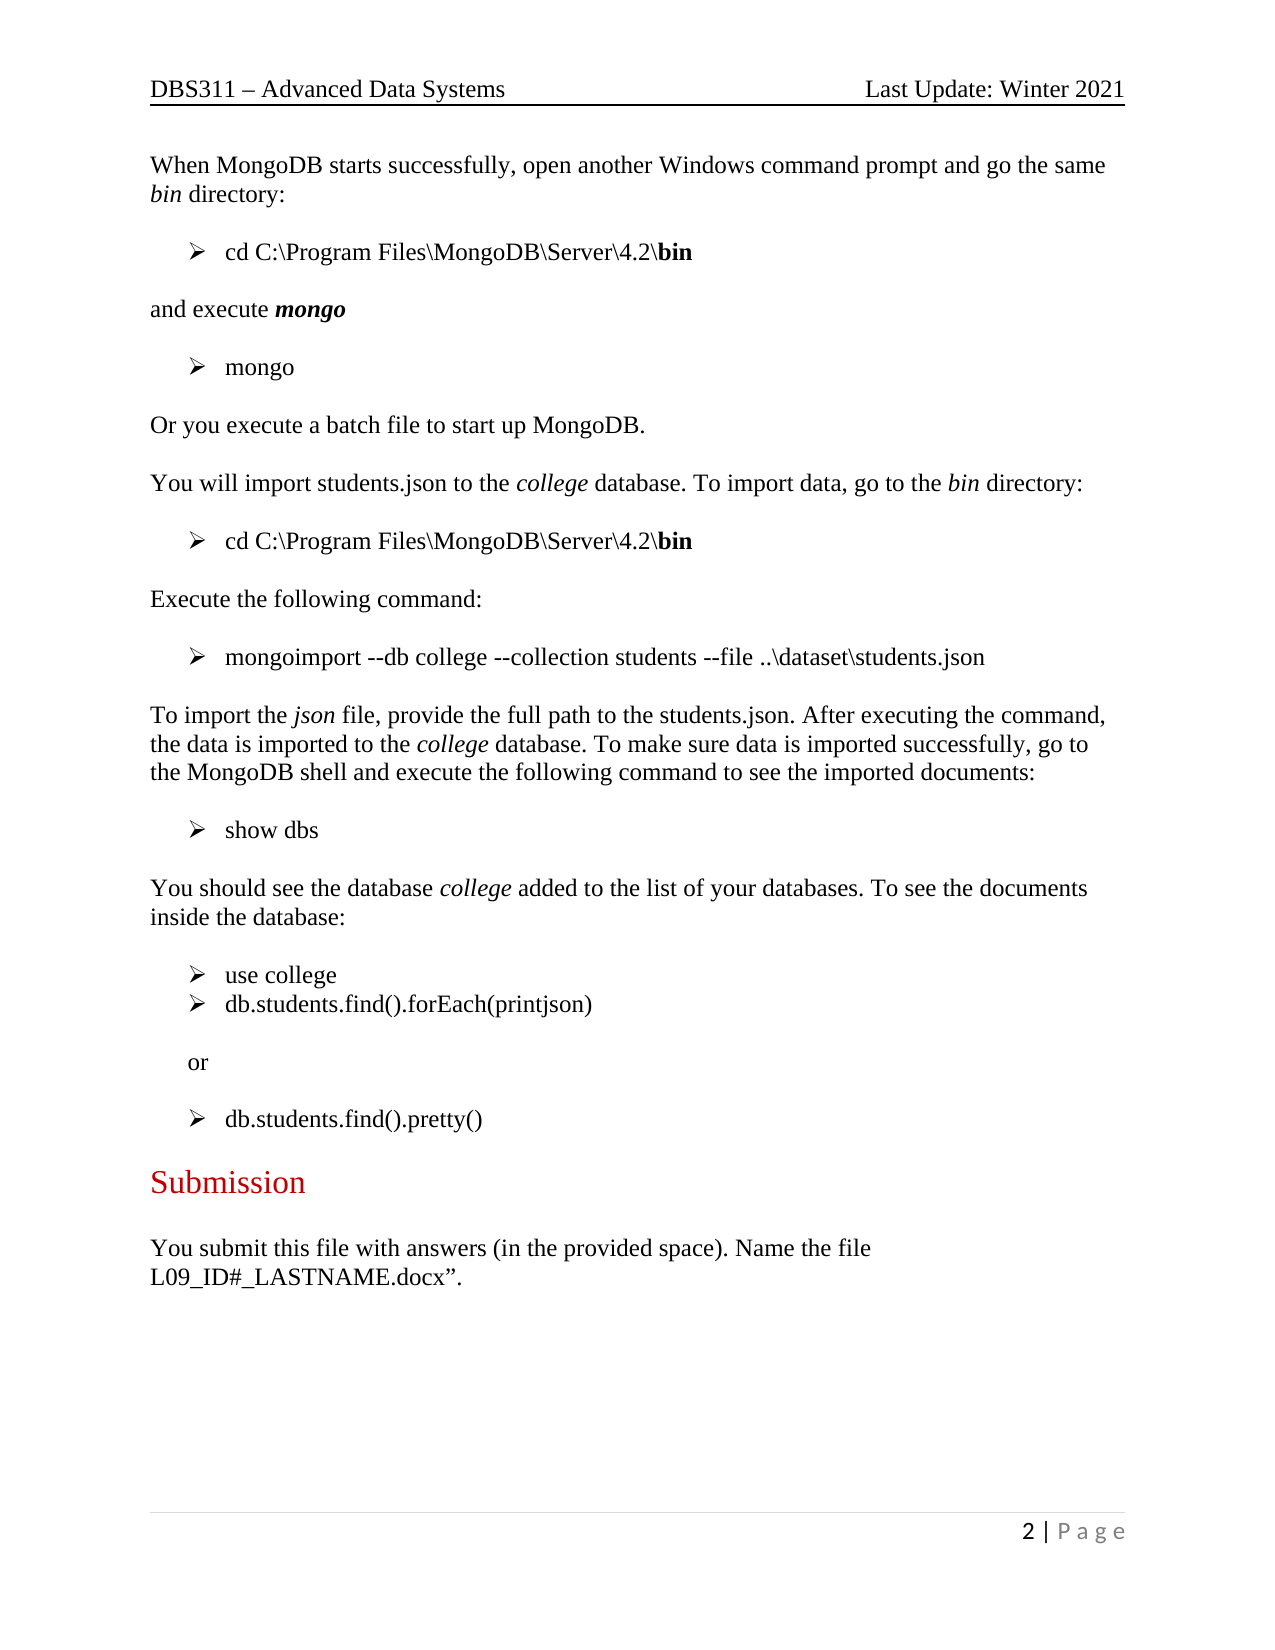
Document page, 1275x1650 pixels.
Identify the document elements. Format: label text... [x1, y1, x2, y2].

list db.students.find().pretty() [187, 1104, 1125, 1133]
list mongoimport --db college --collection students --file ..\dataset\students.json [187, 642, 1125, 671]
text and execute mongo [150, 294, 1125, 323]
list use college [187, 960, 1125, 989]
list show dbs [187, 815, 1125, 844]
list cd C:\Program Files\MongoDB\Server\4.2\bin [187, 526, 1125, 555]
text You submit this file with answers (in the provided space). Name the file L09_ID#_LASTNAME.docx”. [150, 1233, 1125, 1291]
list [187, 237, 1125, 265]
text To import the json file, provide the full path to the students.json. After executing the command, the data is imported to the college database. To make sure data is imported successfully, go to the MongoDB shell and execute the following command to see the imported documents: [150, 700, 1125, 786]
text You should see the database college added to the list of your databases. To see the documents inside the database: [150, 873, 1125, 931]
text When MongoDB starts successfully, open another Windows command prompt and go the same bin directory: [150, 150, 1125, 207]
list mongo [187, 352, 1125, 381]
list db.students.find().forEach(printjson) [187, 989, 1125, 1017]
text or [187, 1047, 1125, 1075]
text You will import students.json to the college database. To import data, go to the bin directory: [150, 468, 1125, 497]
subtitle Submission [150, 1162, 1125, 1201]
text Or you execute a batch file to start up MongoDB. [150, 410, 1125, 439]
text Execute the following command: [150, 584, 1125, 613]
